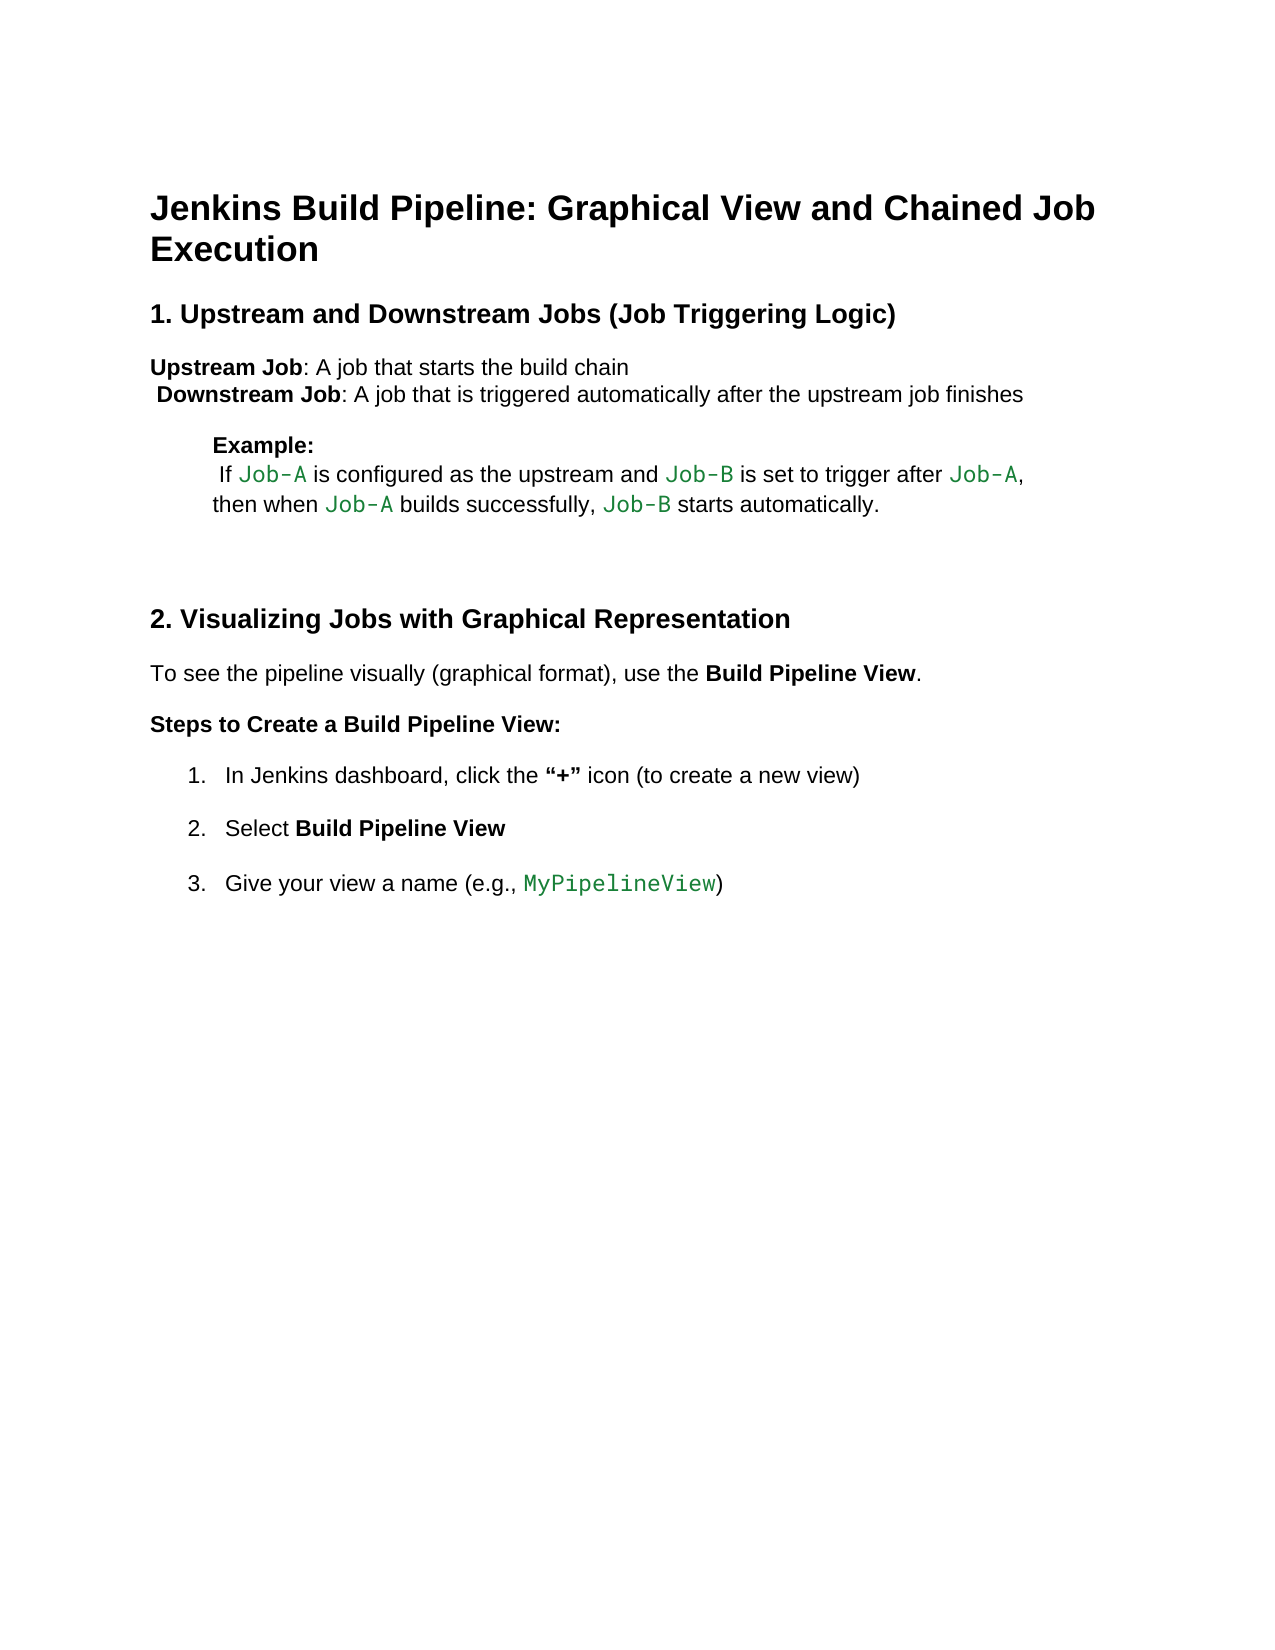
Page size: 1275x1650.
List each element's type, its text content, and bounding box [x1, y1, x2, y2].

list Give your view a name (e.g., MyPipelineView) [187, 868, 1125, 898]
subtitle 1. Upstream and Downstream Jobs (Job Triggering Logic) [150, 298, 1125, 329]
text Example: If Job-A is configured as the upstream and Job-B is set to trigger after Job-A, then when Job-A builds successfully, Job-B starts automatically. [212, 432, 1062, 519]
subtitle Jenkins Build Pipeline: Graphical View and Chained Job Execution [150, 187, 1125, 269]
subtitle Steps to Create a Build Pipeline View: [150, 711, 1125, 737]
text Upstream Job: A job that starts the build chain Downstream Job: A job that is triggered automatically after the upstream job finishes [150, 354, 1125, 407]
subtitle 2. Visualizing Jobs with Graphical Representation [150, 603, 1125, 634]
list Select Build Pipeline View [187, 815, 1125, 868]
list In Jenkins dashboard, click the “+” icon (to create a new view) [187, 762, 1125, 815]
text To see the pipeline visually (graphical format), use the Build Pipeline View. [150, 659, 1125, 686]
